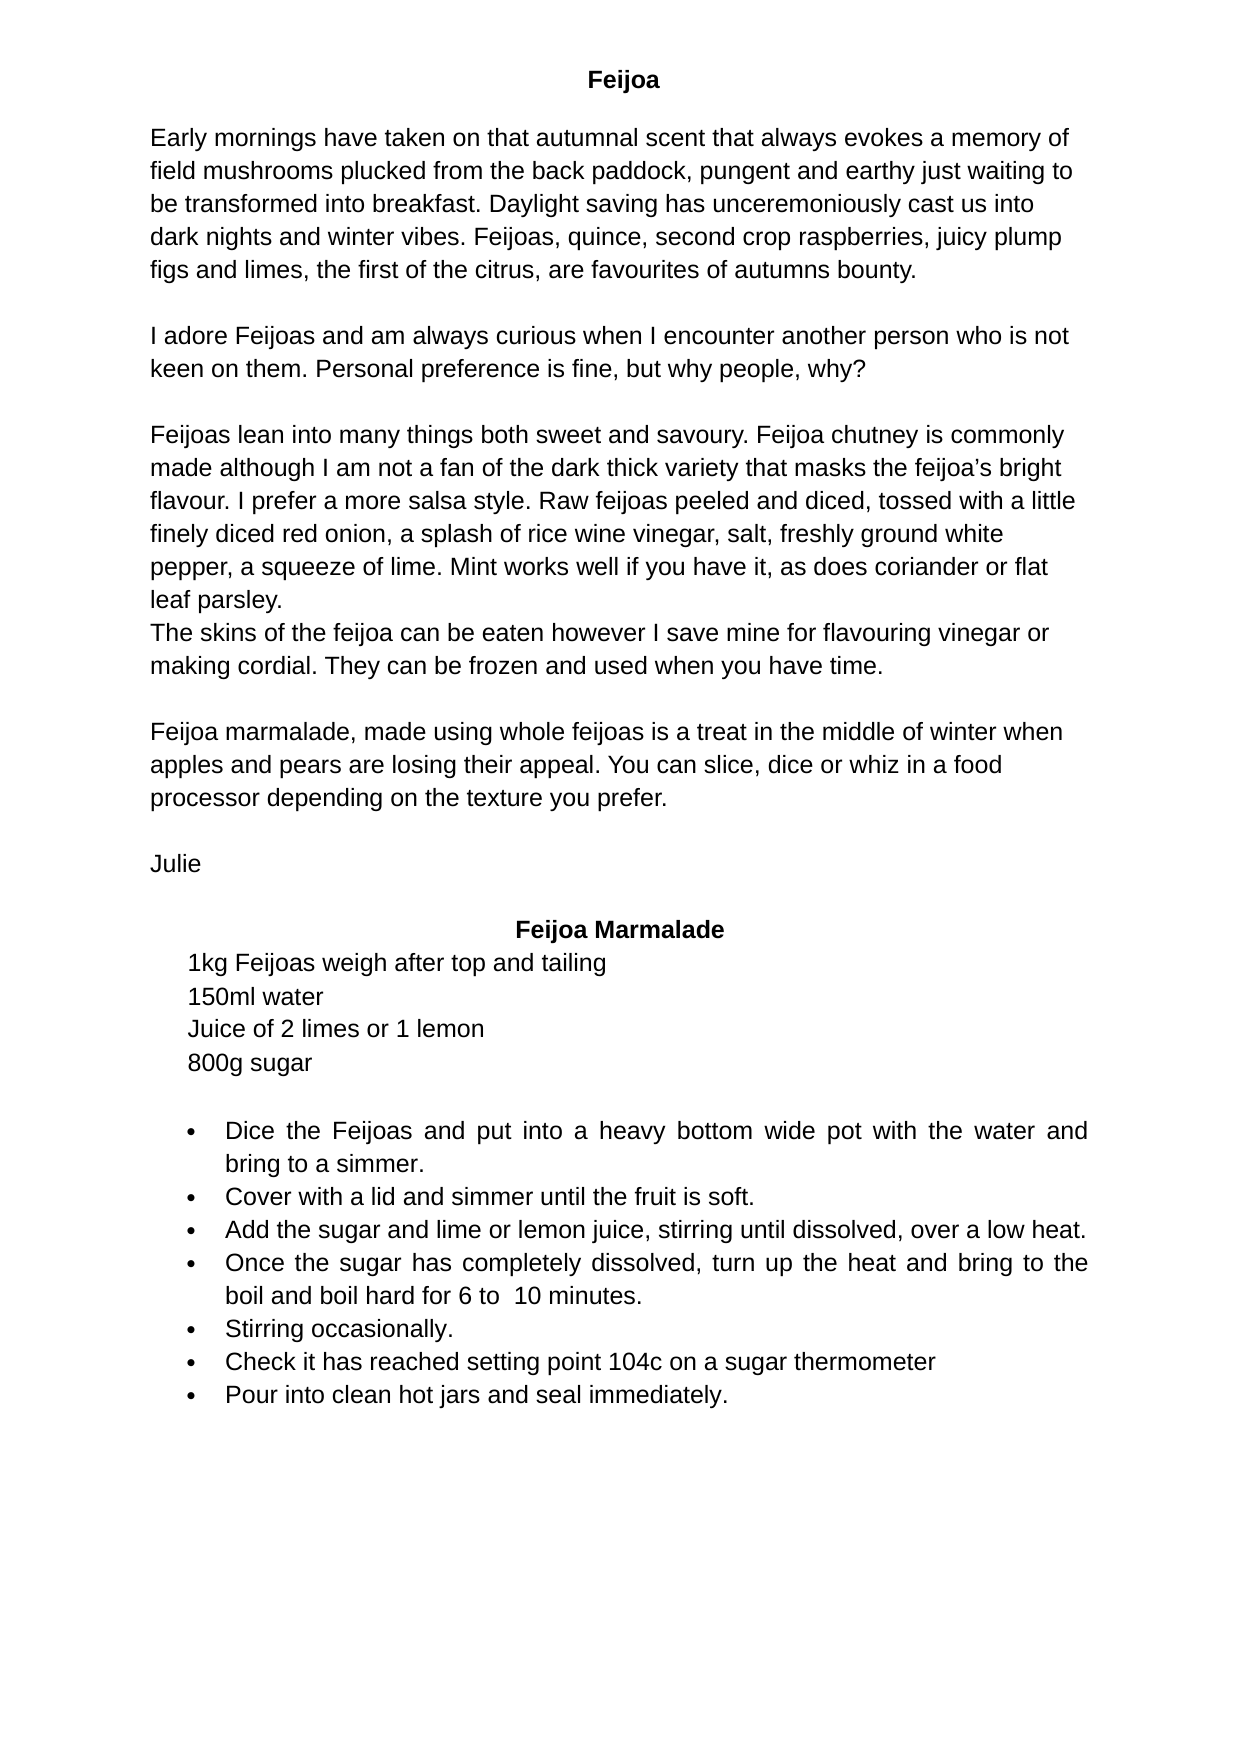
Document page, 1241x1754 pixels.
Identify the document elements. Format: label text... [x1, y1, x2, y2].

text 800g sugar [187, 1047, 1090, 1111]
list Dice the Feijoas and put into a heavy bottom wide pot with the water and bring to a simmer. [187, 1116, 1090, 1177]
list Pour into clean hot jars and seal immediately. [187, 1380, 1090, 1409]
text Feijoa marmalade, made using whole feijoas is a treat in the middle of winter when apples and pears are losing their appeal. You can slice, dice or whiz in a food processor depending on the texture you prefer. [150, 717, 1090, 812]
text Juice of 2 limes or 1 lemon [187, 1014, 1090, 1043]
text Julie [150, 849, 1090, 878]
text I adore Feijoas and am always curious when I encounter another person who is not keen on them. Personal preference is fine, but why people, why? [150, 321, 1090, 383]
text Feijoa [150, 65, 1090, 94]
list Check it has reached setting point 104c on a sugar thermometer [187, 1347, 1090, 1376]
text The skins of the feijoa can be eaten however I save mine for flavouring vinegar or making cordial. They can be frozen and used when you have time. [150, 618, 1090, 680]
list Stirring occasionally. [187, 1314, 1090, 1343]
text 1kg Feijoas weigh after top and tailing [187, 948, 1090, 977]
list Cover with a lid and simmer until the fruit is soft. [187, 1182, 1090, 1211]
text Early mornings have taken on that autumnal scent that always evokes a memory of field mushrooms plucked from the back paddock, pungent and earthy just waiting to be transformed into breakfast. Daylight saving has unceremoniously cast us into dark nights and winter vibes. Feijoas, quince, second crop raspberries, juicy plump figs and limes, the first of the citrus, are favourites of autumns bounty. [150, 123, 1090, 284]
text Feijoa Marmalade [150, 915, 1090, 944]
text 150ml water [187, 981, 1090, 1010]
text Feijoas lean into many things both sweet and savoury. Feijoa chutney is commonly made although I am not a fan of the dark thick variety that masks the feijoa’s bright flavour. I prefer a more salsa style. Raw feijoas peeled and diced, tossed with a little finely diced red onion, a splash of rice wine vinegar, salt, freshly ground white pepper, a squeeze of lime. Mint works well if you have it, as does coriander or flat leaf parsley. [150, 420, 1090, 614]
list Once the sugar has completely dissolved, turn up the heat and bring to the boil and boil hard for 6 to 10 minutes. [187, 1248, 1090, 1309]
list Add the sugar and lime or lemon juice, stirring until dissolved, over a low heat. [187, 1215, 1090, 1243]
